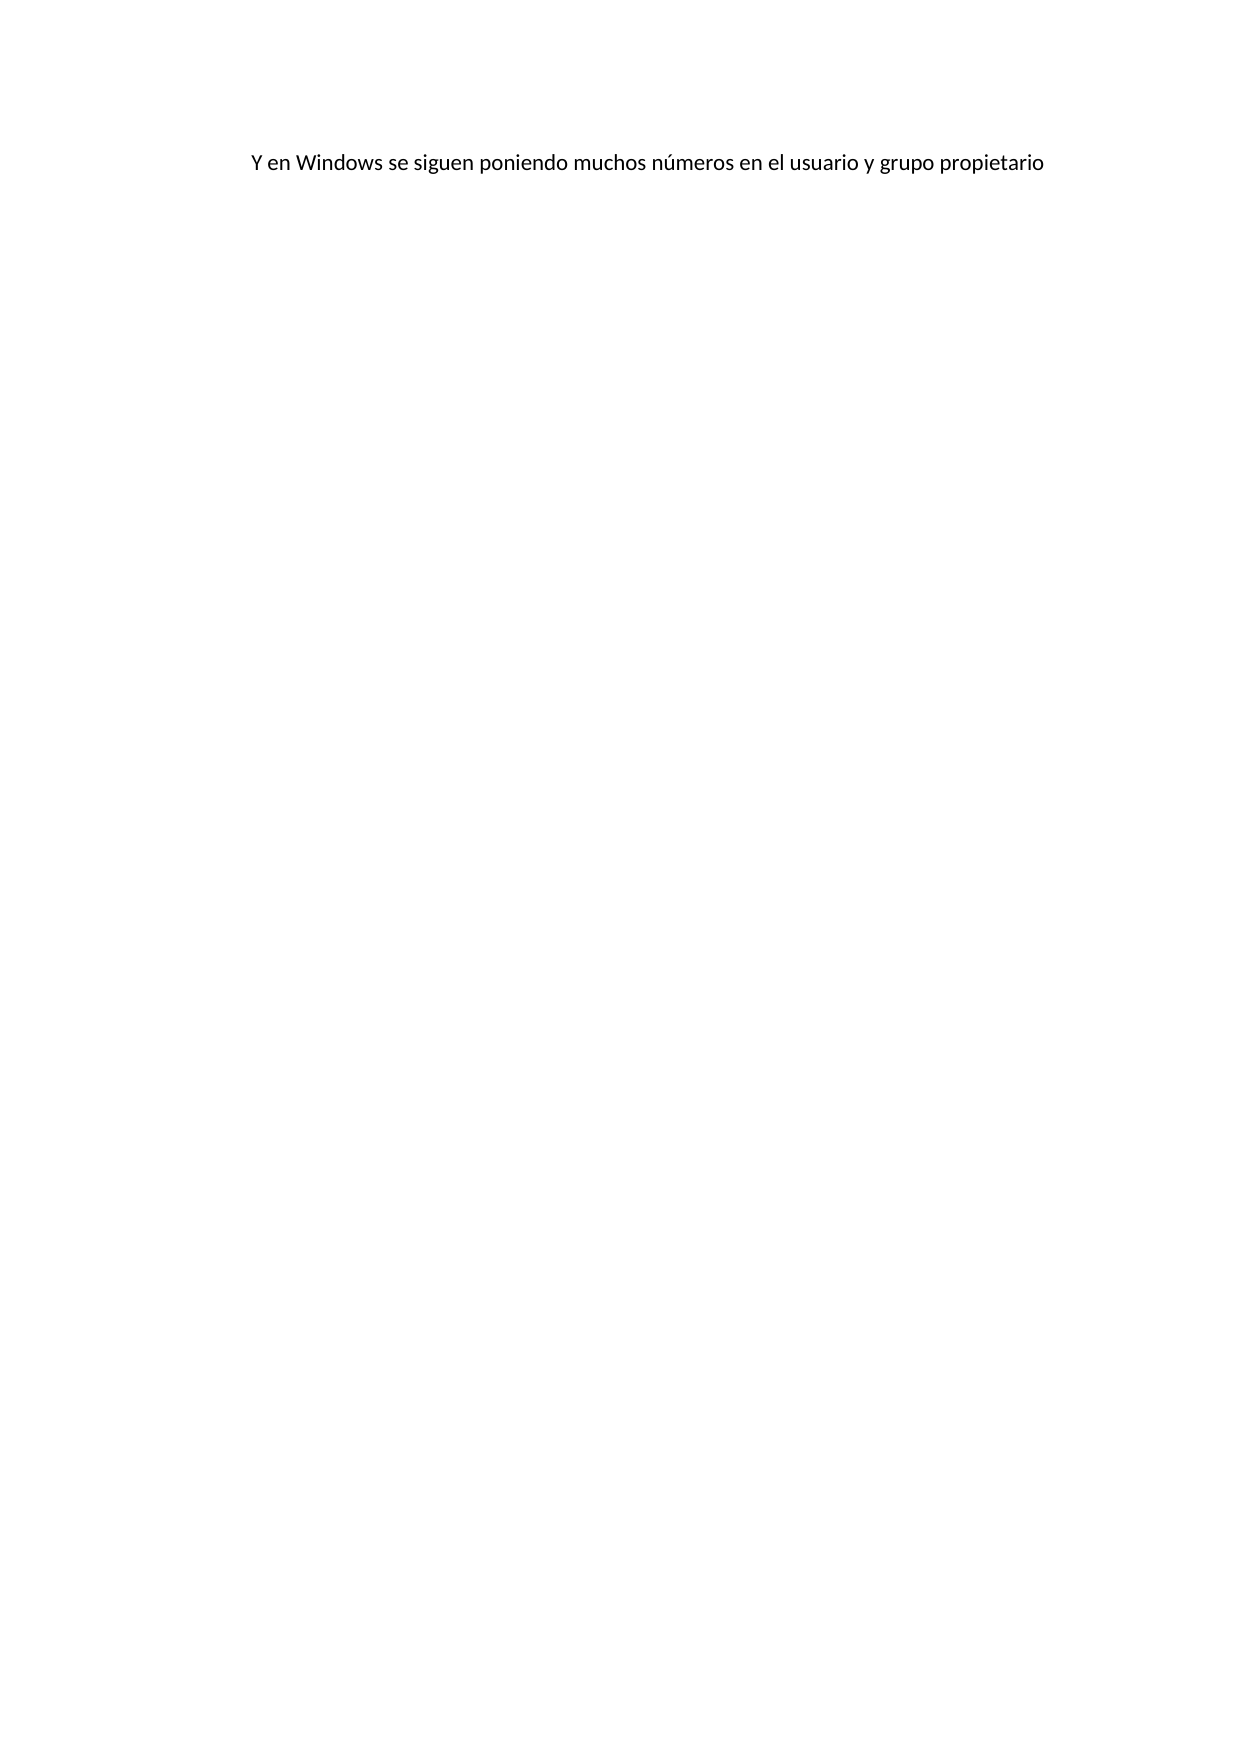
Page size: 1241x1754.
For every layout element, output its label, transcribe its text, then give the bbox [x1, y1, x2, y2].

text Y en Windows se siguen poniendo muchos números en el usuario y grupo propietario [177, 148, 1063, 176]
